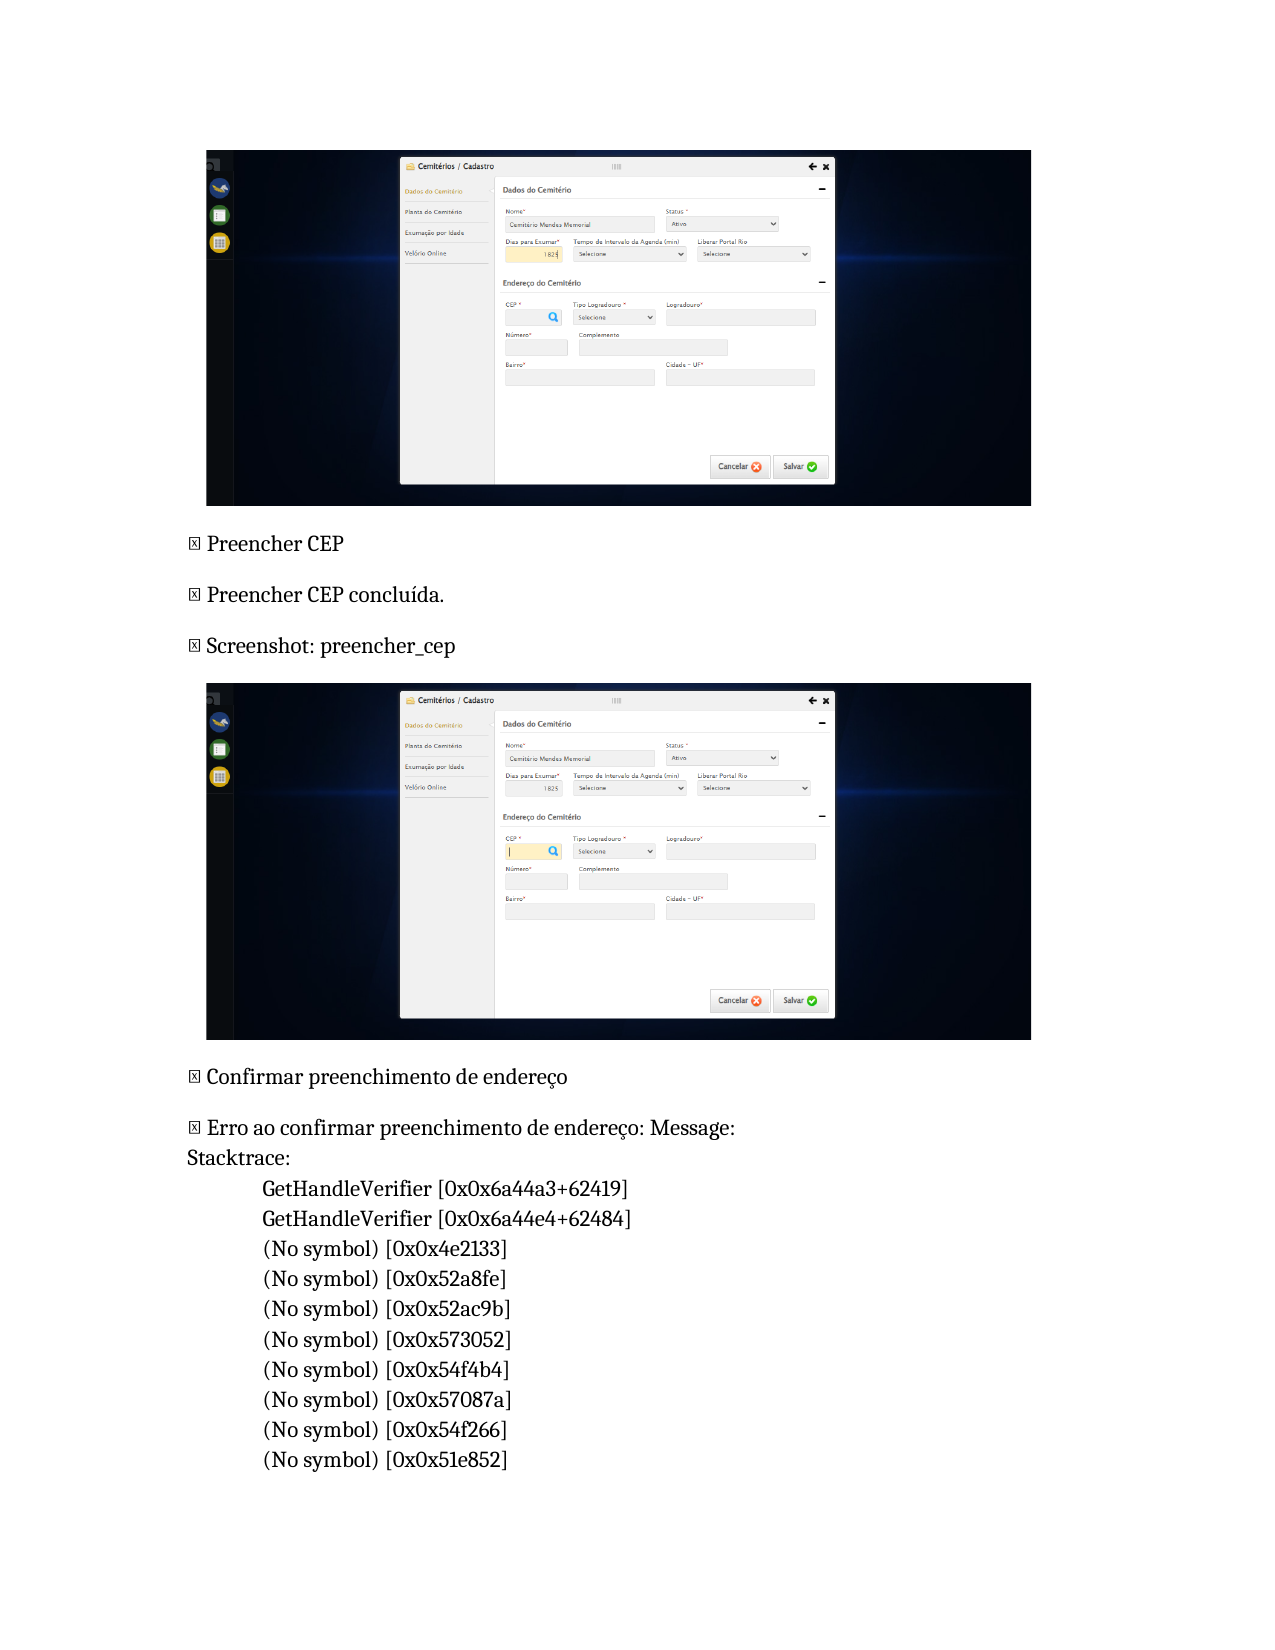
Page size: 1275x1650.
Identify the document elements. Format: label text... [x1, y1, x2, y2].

text ✅ Preencher CEP concluída. [187, 581, 1087, 608]
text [187, 1115, 1087, 1474]
text 🔄 Preencher CEP [187, 530, 1087, 557]
text 🔄 Confirmar preenchimento de endereço [187, 1064, 1087, 1090]
picture [206, 150, 1032, 506]
text 📸 Screenshot: preencher_cep [187, 632, 1087, 659]
picture [206, 683, 1032, 1040]
